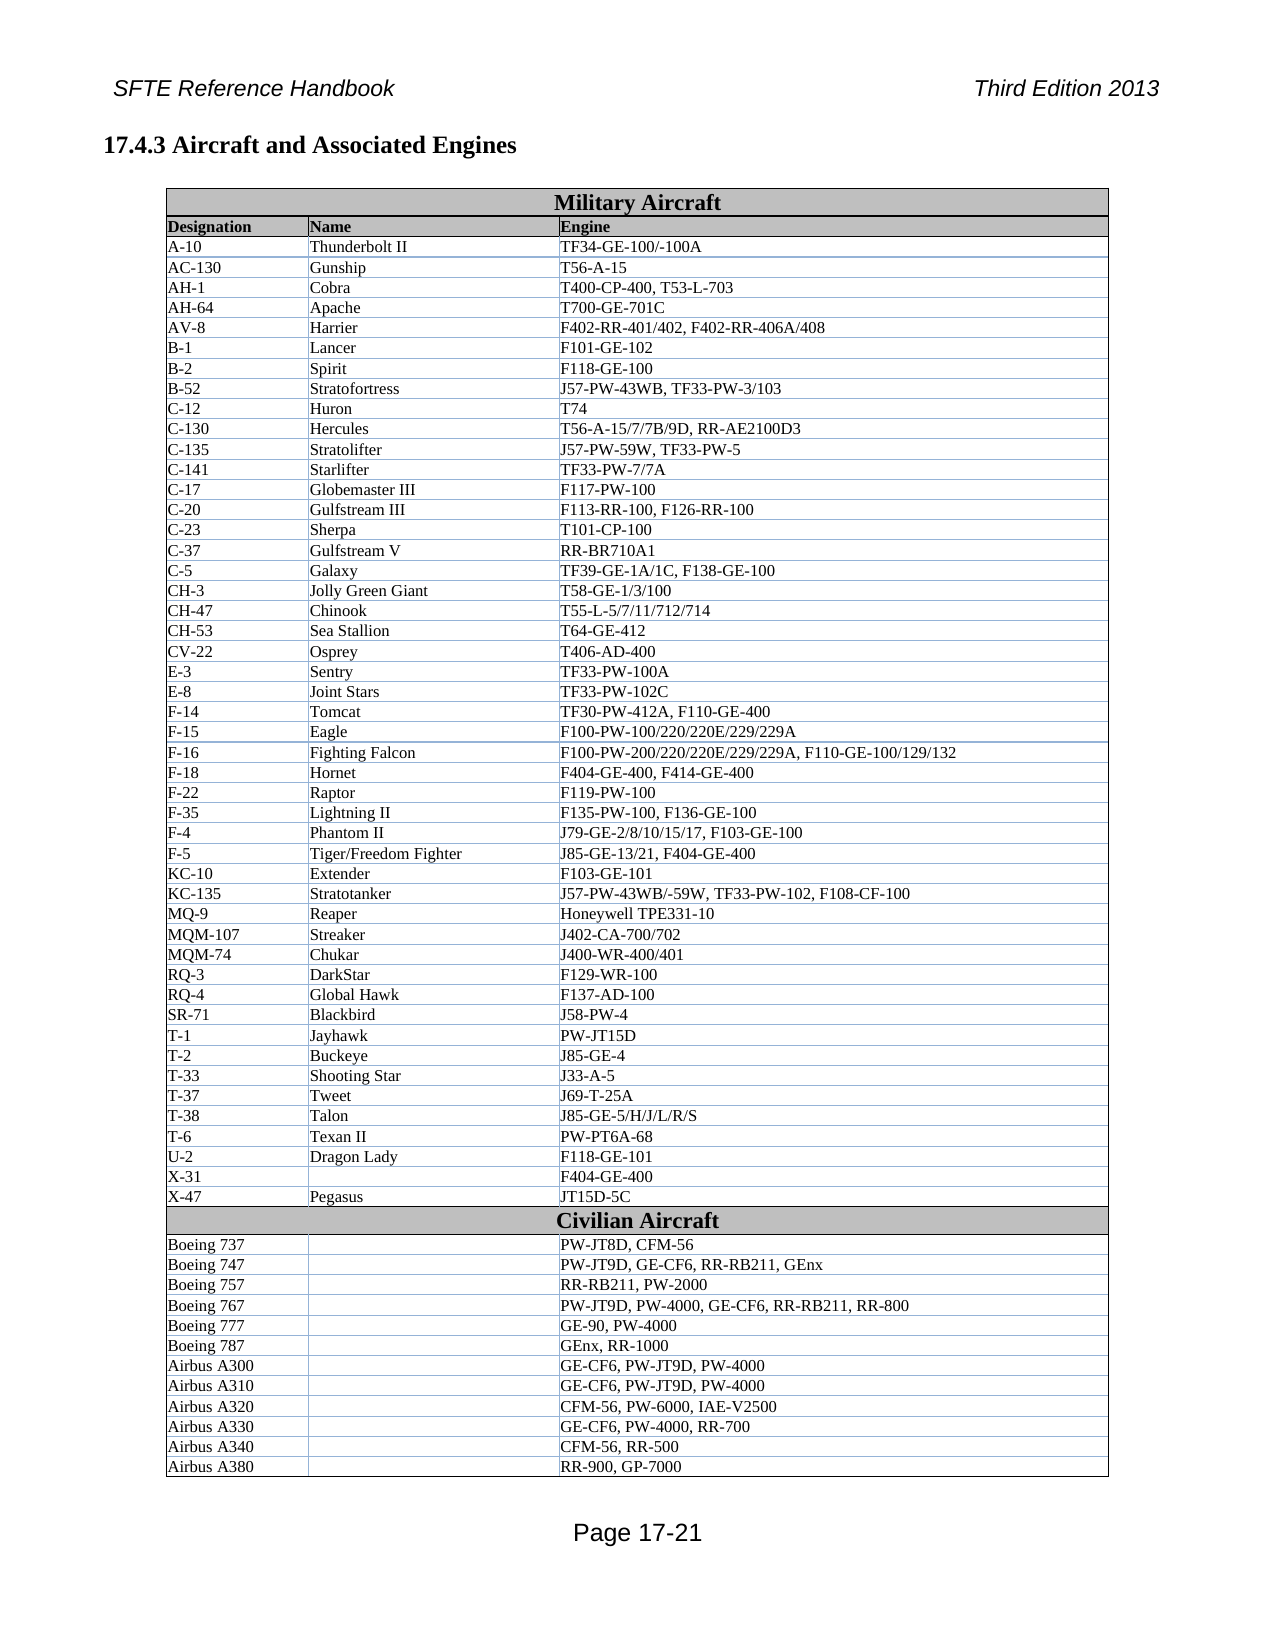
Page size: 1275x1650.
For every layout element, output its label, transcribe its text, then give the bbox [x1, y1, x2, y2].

table_cell Buckeye [309, 1046, 559, 1065]
table_cell A-10 [167, 237, 308, 256]
table_cell Joint Stars [309, 682, 559, 701]
table_cell [309, 1255, 559, 1274]
table_cell SR-71 [167, 1005, 308, 1024]
table_cell T74 [560, 399, 1108, 418]
table_cell Lancer [309, 338, 559, 357]
table_cell T64-GE-412 [560, 621, 1108, 640]
table_cell TF34-GE-100/-100A [560, 237, 1108, 256]
table_cell Fighting Falcon [309, 743, 559, 762]
table_cell E-8 [167, 682, 308, 701]
table_cell PW-PT6A-68 [560, 1126, 1108, 1146]
table_header Military Aircraft [167, 189, 1108, 215]
table_cell Gulfstream V [309, 540, 559, 559]
table_cell [309, 1356, 559, 1375]
table_cell Engine [560, 217, 1108, 236]
table_cell F-14 [167, 702, 308, 721]
table_cell Sea Stallion [309, 621, 559, 640]
table_cell Boeing 767 [167, 1295, 308, 1314]
table_cell [309, 1417, 559, 1436]
table_cell Airbus A300 [167, 1356, 308, 1375]
table_cell Jolly Green Giant [309, 581, 559, 600]
table_cell F118-GE-101 [560, 1147, 1108, 1166]
table_cell Boeing 757 [167, 1275, 308, 1294]
table_cell Gulfstream III [309, 500, 559, 519]
table_cell Thunderbolt II [309, 237, 559, 256]
table_cell KC-10 [167, 864, 308, 883]
table_cell X-47 [167, 1187, 308, 1206]
table_cell Airbus A320 [167, 1396, 308, 1416]
table_cell E-3 [167, 662, 308, 681]
table_cell [309, 1295, 559, 1314]
table_cell C-141 [167, 460, 308, 479]
table_cell GE-CF6, PW-4000, RR-700 [560, 1417, 1108, 1436]
table_cell Boeing 777 [167, 1316, 308, 1335]
table_cell Airbus A330 [167, 1417, 308, 1436]
table_cell KC-135 [167, 884, 308, 903]
table_cell T406-AD-400 [560, 641, 1108, 661]
table_cell T56-A-15/7/7B/9D, RR-AE2100D3 [560, 419, 1108, 438]
table_cell F-5 [167, 844, 308, 863]
table_cell Sentry [309, 662, 559, 681]
table_cell AH-64 [167, 298, 308, 317]
table_cell Tomcat [309, 702, 559, 721]
table_cell Sherpa [309, 520, 559, 539]
table_cell Texan II [309, 1126, 559, 1146]
table_cell C-130 [167, 419, 308, 438]
table_cell CH-3 [167, 581, 308, 600]
table_cell [309, 1336, 559, 1355]
table_cell Designation [167, 217, 308, 236]
table_cell J57-PW-43WB, TF33-PW-3/103 [560, 379, 1108, 398]
table_cell GE-CF6, PW-JT9D, PW-4000 [560, 1376, 1108, 1395]
table_cell F404-GE-400, F414-GE-400 [560, 763, 1108, 782]
table_cell J402-CA-700/702 [560, 924, 1108, 943]
table_cell MQM-107 [167, 924, 308, 943]
table_cell PW-JT8D, CFM-56 [560, 1235, 1108, 1254]
table_cell T-6 [167, 1126, 308, 1146]
table_cell Raptor [309, 783, 559, 802]
table_cell RQ-3 [167, 965, 308, 984]
table_cell Boeing 737 [167, 1235, 308, 1254]
table_cell J57-PW-43WB/-59W, TF33-PW-102, F108-CF-100 [560, 884, 1108, 903]
table_cell F118-GE-100 [560, 359, 1108, 378]
table_cell Shooting Star [309, 1066, 559, 1085]
table_cell Airbus A310 [167, 1376, 308, 1395]
table_cell F100-PW-200/220/220E/229/229A, F110-GE-100/129/132 [560, 743, 1108, 762]
table_cell Jayhawk [309, 1025, 559, 1044]
table_cell Talon [309, 1106, 559, 1125]
table_cell T55-L-5/7/11/712/714 [560, 601, 1108, 620]
table_cell Boeing 787 [167, 1336, 308, 1355]
table_cell [309, 1457, 559, 1476]
table_cell T-33 [167, 1066, 308, 1085]
table_cell [309, 1235, 559, 1254]
table_cell F-22 [167, 783, 308, 802]
table_cell J85-GE-13/21, F404-GE-400 [560, 844, 1108, 863]
table_cell [309, 1316, 559, 1335]
table_cell C-20 [167, 500, 308, 519]
table_cell Global Hawk [309, 985, 559, 1004]
table_cell Galaxy [309, 561, 559, 580]
table_cell F117-PW-100 [560, 480, 1108, 499]
table_cell F-18 [167, 763, 308, 782]
table_cell Hercules [309, 419, 559, 438]
table_cell Globemaster III [309, 480, 559, 499]
table_cell Cobra [309, 278, 559, 297]
table_cell Dragon Lady [309, 1147, 559, 1166]
table_cell Hornet [309, 763, 559, 782]
table_cell CFM-56, PW-6000, IAE-V2500 [560, 1396, 1108, 1416]
table_cell JT15D-5C [560, 1187, 1108, 1206]
table_cell X-31 [167, 1167, 308, 1186]
table_cell B-52 [167, 379, 308, 398]
table_cell DarkStar [309, 965, 559, 984]
table_cell Chinook [309, 601, 559, 620]
table_cell J400-WR-400/401 [560, 945, 1108, 964]
table_cell F113-RR-100, F126-RR-100 [560, 500, 1108, 519]
table_cell CFM-56, RR-500 [560, 1437, 1108, 1456]
table_cell C-37 [167, 540, 308, 559]
table_cell J58-PW-4 [560, 1005, 1108, 1024]
table_cell TF30-PW-412A, F110-GE-400 [560, 702, 1108, 721]
table_cell B-2 [167, 359, 308, 378]
table_cell Stratotanker [309, 884, 559, 903]
table_cell Tiger/Freedom Fighter [309, 844, 559, 863]
table_cell Streaker [309, 924, 559, 943]
table_cell F103-GE-101 [560, 864, 1108, 883]
table_cell MQM-74 [167, 945, 308, 964]
table_cell MQ-9 [167, 904, 308, 923]
table_cell Stratofortress [309, 379, 559, 398]
table_cell Airbus A380 [167, 1457, 308, 1476]
table_cell Phantom II [309, 823, 559, 842]
table_cell Lightning II [309, 803, 559, 822]
table_cell C-135 [167, 439, 308, 458]
table_cell TF39-GE-1A/1C, F138-GE-100 [560, 561, 1108, 580]
table_cell Osprey [309, 641, 559, 661]
table_cell B-1 [167, 338, 308, 357]
table_cell Civilian Aircraft [167, 1207, 1108, 1234]
table_cell U-2 [167, 1147, 308, 1166]
table_cell J57-PW-59W, TF33-PW-5 [560, 439, 1108, 458]
table_cell T-38 [167, 1106, 308, 1125]
table_cell Huron [309, 399, 559, 418]
table_cell Spirit [309, 359, 559, 378]
table_cell RR-RB211, PW-2000 [560, 1275, 1108, 1294]
table_cell F137-AD-100 [560, 985, 1108, 1004]
table_cell CH-53 [167, 621, 308, 640]
table_cell AC-130 [167, 258, 308, 277]
table_cell Apache [309, 298, 559, 317]
table_cell PW-JT9D, PW-4000, GE-CF6, RR-RB211, RR-800 [560, 1295, 1108, 1314]
table_cell C-23 [167, 520, 308, 539]
table_cell Tweet [309, 1086, 559, 1105]
table_cell T-37 [167, 1086, 308, 1105]
table_cell [309, 1167, 559, 1186]
table_cell T-1 [167, 1025, 308, 1044]
text 17.4.3 Aircraft and Associated Engines [103, 130, 1172, 159]
table_cell TF33-PW-102C [560, 682, 1108, 701]
table_cell F-35 [167, 803, 308, 822]
table_cell GEnx, RR-1000 [560, 1336, 1108, 1355]
table_cell [309, 1396, 559, 1416]
table_cell F101-GE-102 [560, 338, 1108, 357]
table_cell [309, 1376, 559, 1395]
table_cell Stratolifter [309, 439, 559, 458]
table_cell J85-GE-5/H/J/L/R/S [560, 1106, 1108, 1125]
table_cell RR-900, GP-7000 [560, 1457, 1108, 1476]
table_cell F404-GE-400 [560, 1167, 1108, 1186]
table_cell Honeywell TPE331-10 [560, 904, 1108, 923]
table_cell F119-PW-100 [560, 783, 1108, 802]
table_cell J33-A-5 [560, 1066, 1108, 1085]
table_cell J79-GE-2/8/10/15/17, F103-GE-100 [560, 823, 1108, 842]
table_cell F129-WR-100 [560, 965, 1108, 984]
table_cell F100-PW-100/220/220E/229/229A [560, 722, 1108, 741]
table_cell F-15 [167, 722, 308, 741]
table_cell Reaper [309, 904, 559, 923]
table_cell AH-1 [167, 278, 308, 297]
table_cell F-4 [167, 823, 308, 842]
table_cell T101-CP-100 [560, 520, 1108, 539]
table_cell Name [309, 217, 559, 236]
table_cell T700-GE-701C [560, 298, 1108, 317]
table_cell [309, 1437, 559, 1456]
table_cell Harrier [309, 318, 559, 337]
table_cell PW-JT9D, GE-CF6, RR-RB211, GEnx [560, 1255, 1108, 1274]
table_cell Eagle [309, 722, 559, 741]
table_cell GE-CF6, PW-JT9D, PW-4000 [560, 1356, 1108, 1375]
table_cell Chukar [309, 945, 559, 964]
table_cell Boeing 747 [167, 1255, 308, 1274]
table_cell J69-T-25A [560, 1086, 1108, 1105]
table_cell F-16 [167, 743, 308, 762]
table_cell T58-GE-1/3/100 [560, 581, 1108, 600]
table_cell Extender [309, 864, 559, 883]
table_cell T56-A-15 [560, 258, 1108, 277]
table_cell T400-CP-400, T53-L-703 [560, 278, 1108, 297]
table_cell Pegasus [309, 1187, 559, 1206]
table_cell Starlifter [309, 460, 559, 479]
table_cell F135-PW-100, F136-GE-100 [560, 803, 1108, 822]
table_cell Gunship [309, 258, 559, 277]
table_cell TF33-PW-100A [560, 662, 1108, 681]
table_cell Blackbird [309, 1005, 559, 1024]
table_cell C-12 [167, 399, 308, 418]
table_cell RQ-4 [167, 985, 308, 1004]
table_cell GE-90, PW-4000 [560, 1316, 1108, 1335]
table_cell F402-RR-401/402, F402-RR-406A/408 [560, 318, 1108, 337]
table_cell CH-47 [167, 601, 308, 620]
table_cell J85-GE-4 [560, 1046, 1108, 1065]
table_cell PW-JT15D [560, 1025, 1108, 1044]
table_cell T-2 [167, 1046, 308, 1065]
table_cell CV-22 [167, 641, 308, 661]
table_cell [309, 1275, 559, 1294]
table_cell Airbus A340 [167, 1437, 308, 1456]
table_cell C-17 [167, 480, 308, 499]
table_cell AV-8 [167, 318, 308, 337]
table_cell C-5 [167, 561, 308, 580]
table_cell TF33-PW-7/7A [560, 460, 1108, 479]
table_cell RR-BR710A1 [560, 540, 1108, 559]
